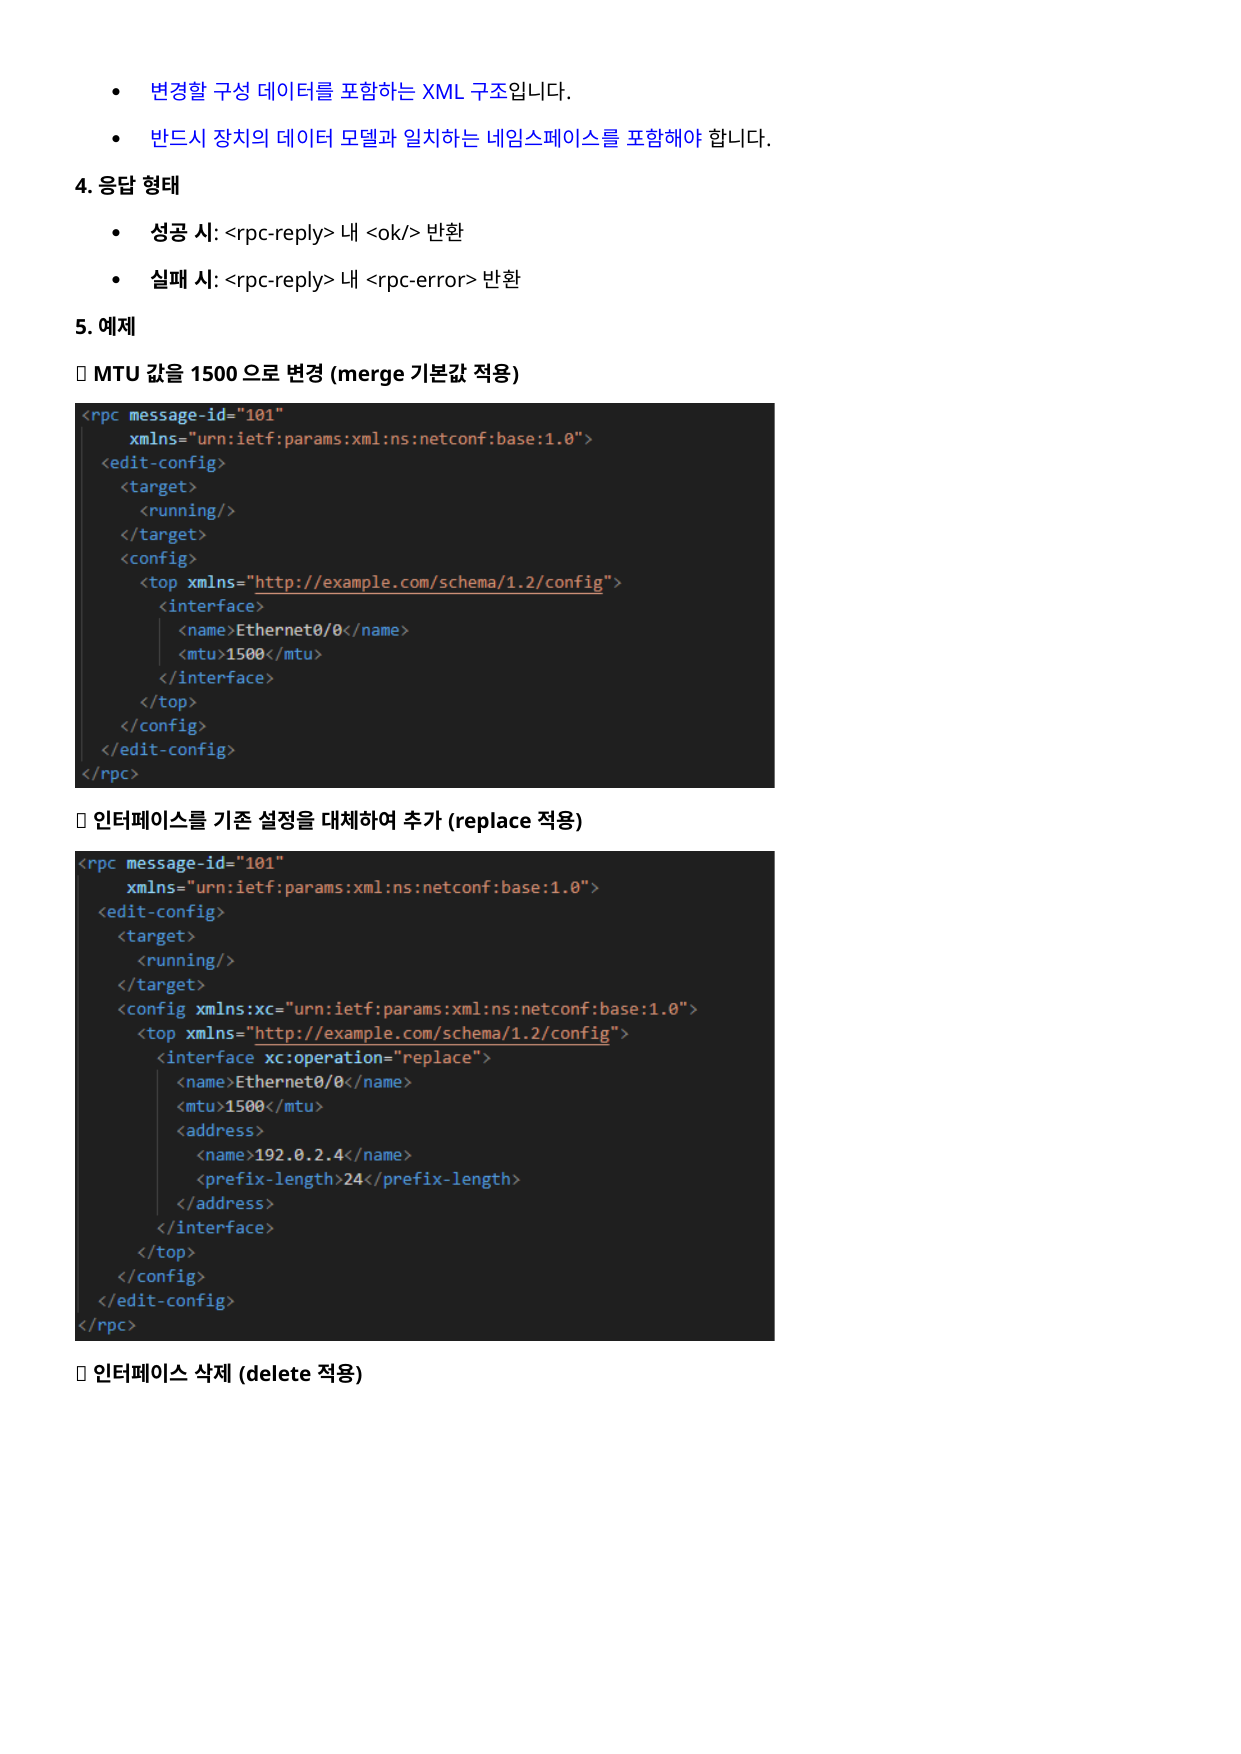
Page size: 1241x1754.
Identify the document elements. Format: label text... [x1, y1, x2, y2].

list 실패 시: <rpc-reply> 내 <rpc-error> 반환 [112, 263, 1165, 293]
text 5. 예제 [75, 310, 1165, 340]
list 반드시 장치의 데이터 모델과 일치하는 네임스페이스를 포함해야 합니다. [112, 122, 1165, 152]
list 변경할 구성 데이터를 포함하는 XML 구조입니다. [112, 75, 1165, 105]
picture [75, 403, 775, 788]
text ✅ 인터페이스 삭제 (delete 적용) [75, 1358, 1165, 1388]
text 4. 응답 형태 [75, 169, 1165, 199]
list 성공 시: <rpc-reply> 내 <ok/> 반환 [112, 216, 1165, 246]
text ✅ 인터페이스를 기존 설정을 대체하여 추가 (replace 적용) [75, 804, 1165, 834]
picture [75, 851, 775, 1341]
text ✅ MTU 값을 1500으로 변경 (merge 기본값 적용) [75, 357, 1165, 387]
